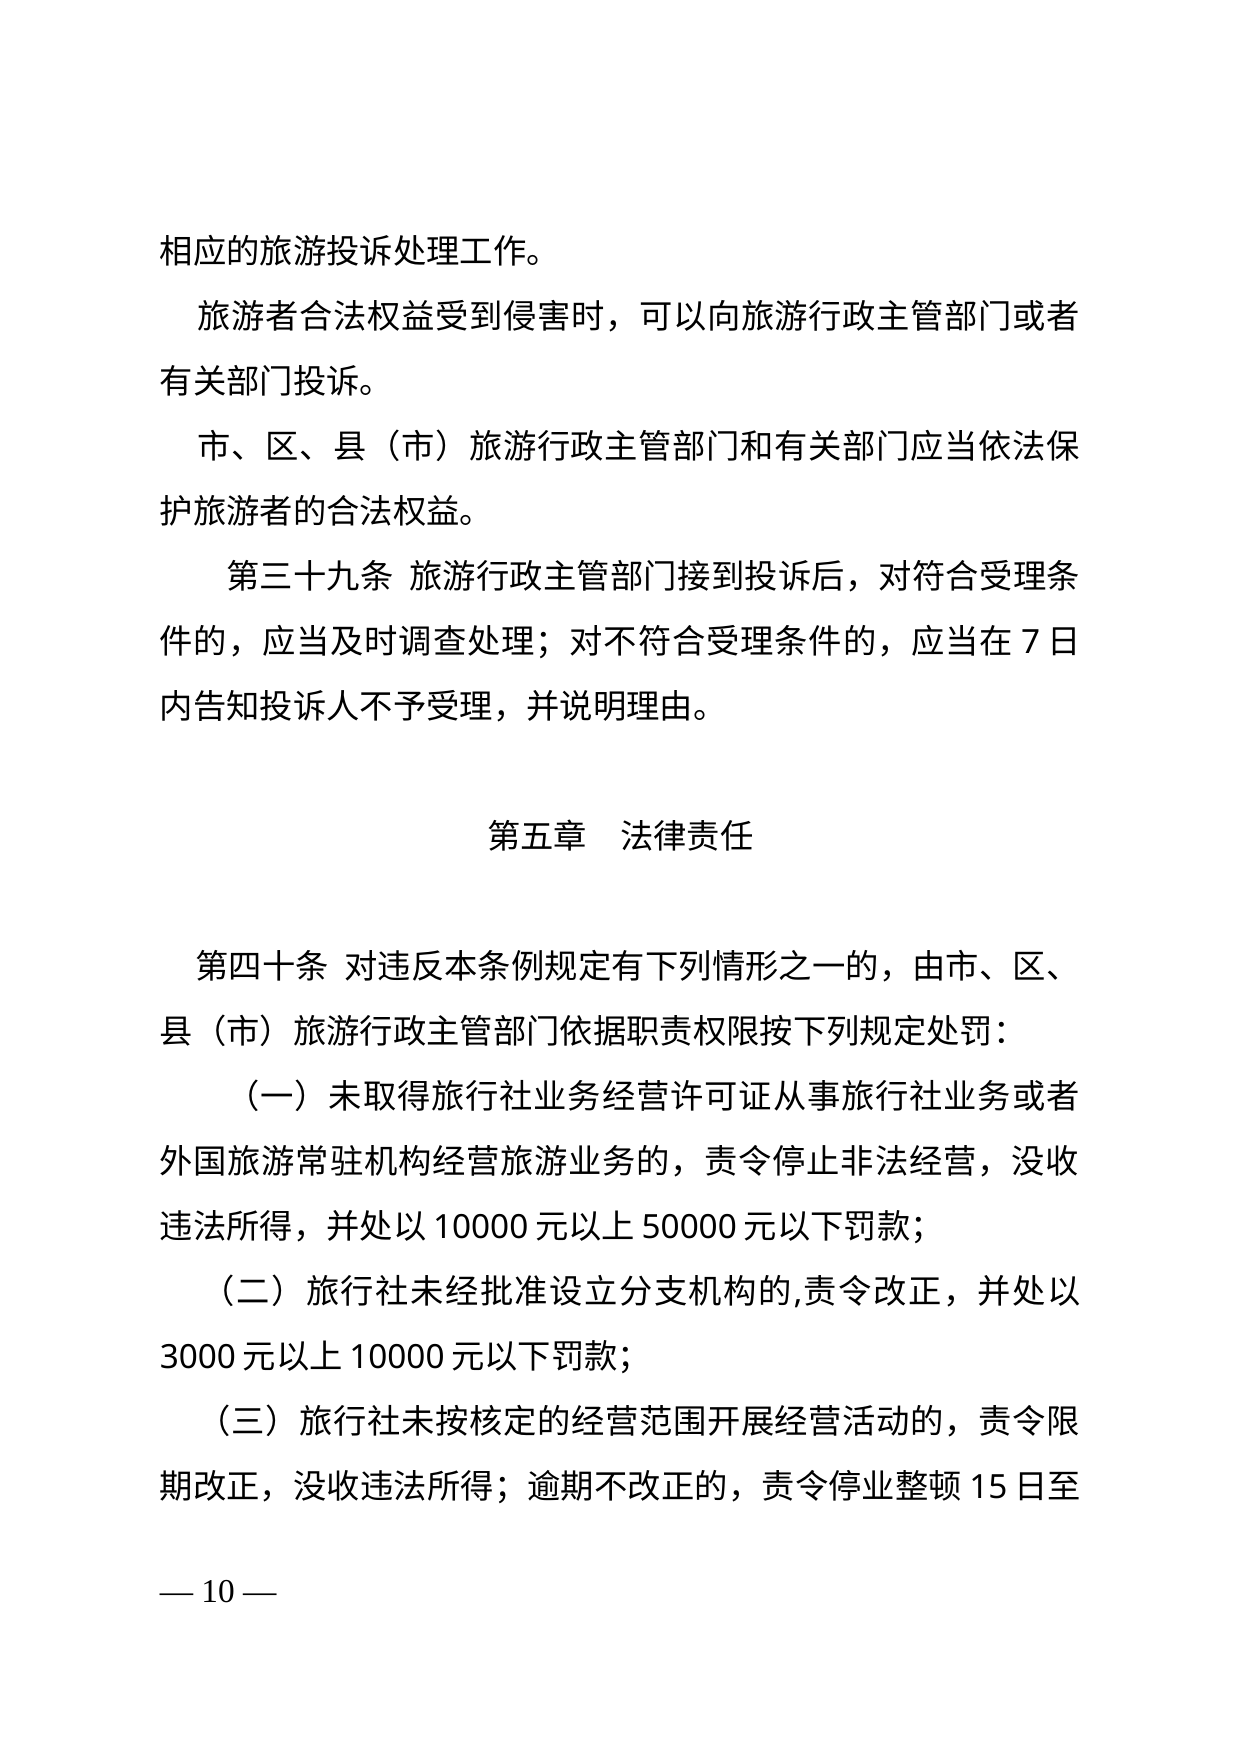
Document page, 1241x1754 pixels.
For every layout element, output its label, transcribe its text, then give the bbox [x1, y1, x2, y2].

text 第四十条 对违反本条例规定有下列情形之一的，由市、区、县（市）旅游行政主管部门依据职责权限按下列规定处罚： [159, 932, 1081, 1062]
text （一）未取得旅行社业务经营许可证从事旅行社业务或者外国旅游常驻机构经营旅游业务的，责令停止非法经营，没收违法所得，并处以10000元以上50000元以下罚款； [159, 1062, 1081, 1257]
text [159, 217, 1081, 282]
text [159, 1387, 1081, 1517]
text （二）旅行社未经批准设立分支机构的,责令改正，并处以3000元以上10000元以下罚款； [159, 1257, 1081, 1387]
list 法律责任 [159, 802, 1081, 867]
text 市、区、县（市）旅游行政主管部门和有关部门应当依法保护旅游者的合法权益。 [159, 412, 1081, 542]
text 第三十九条 旅游行政主管部门接到投诉后，对符合受理条件的，应当及时调查处理；对不符合受理条件的，应当在7日内告知投诉人不予受理，并说明理由。 [159, 542, 1081, 737]
text 旅游者合法权益受到侵害时，可以向旅游行政主管部门或者有关部门投诉。 [159, 282, 1081, 412]
